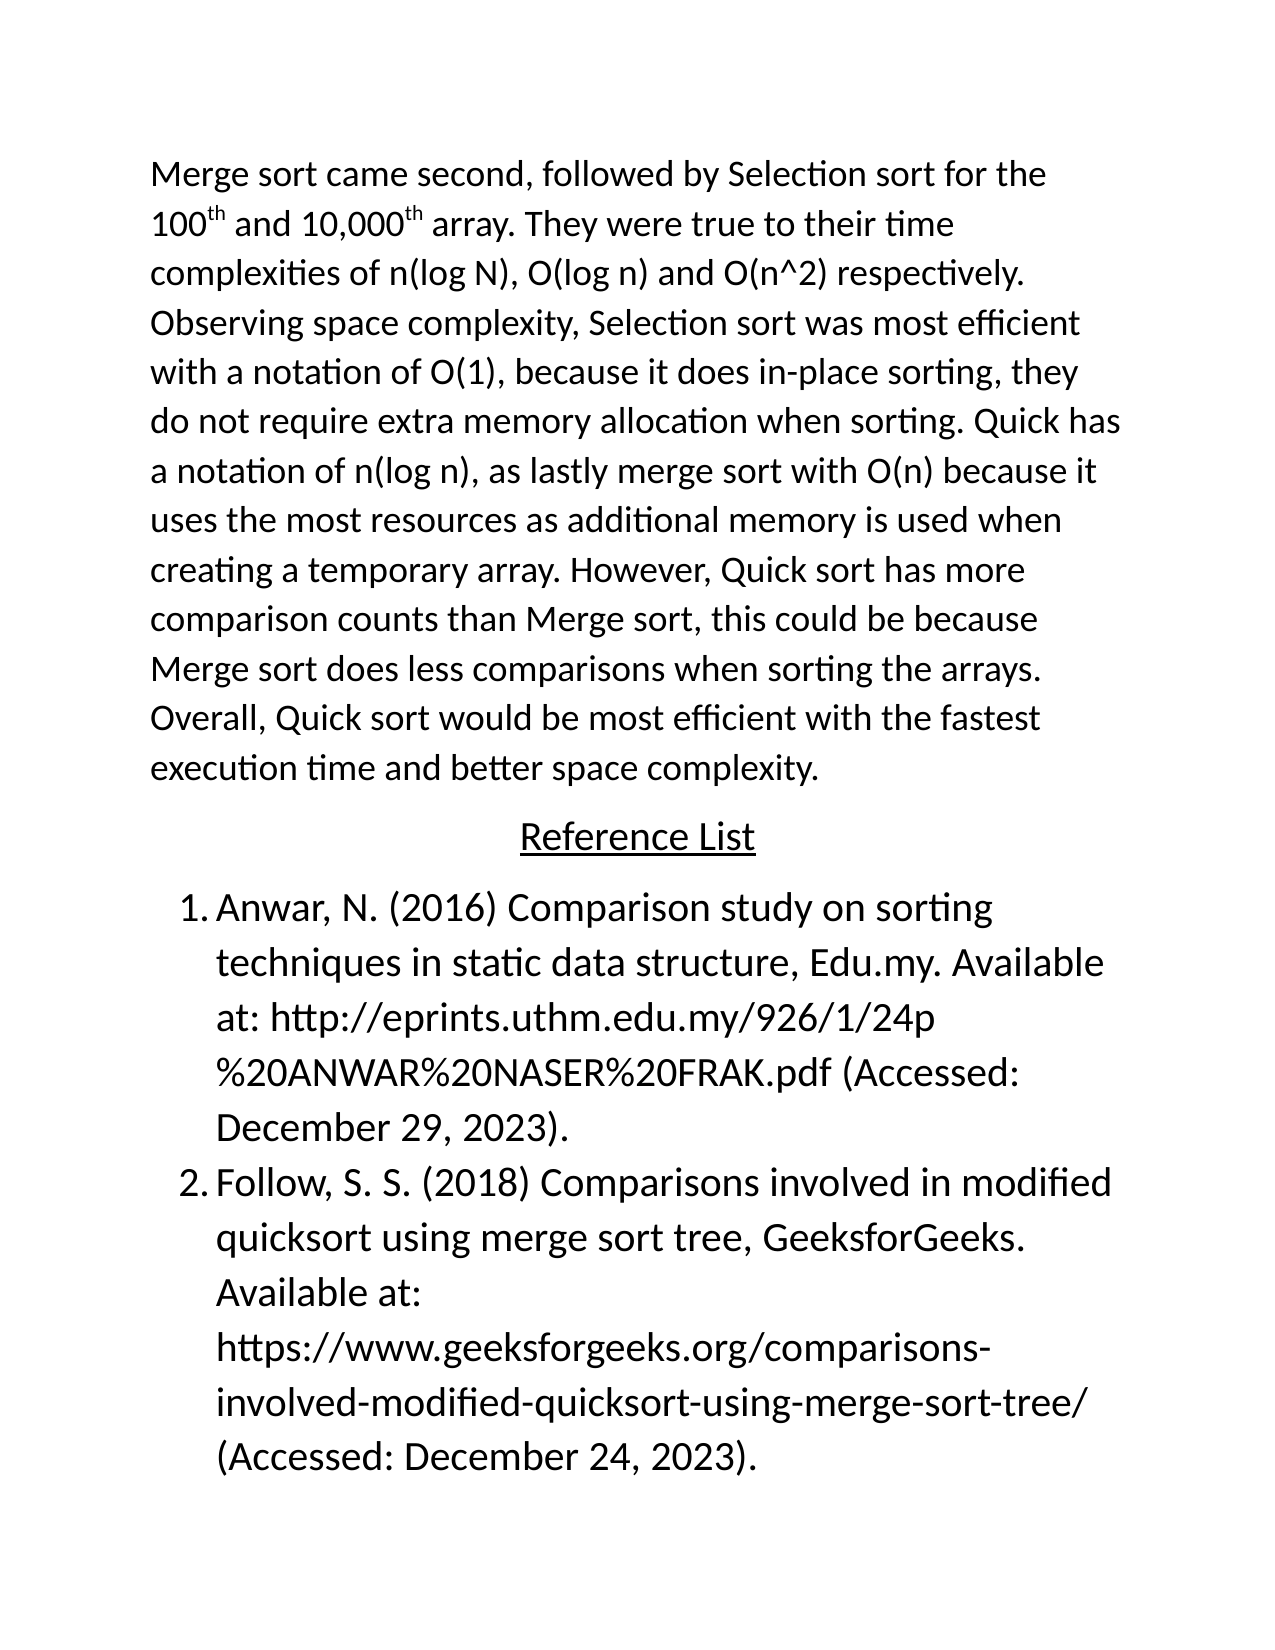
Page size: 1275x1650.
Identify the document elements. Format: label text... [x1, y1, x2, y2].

list Anwar, N. (2016) Comparison study on sorting techniques in static data structure, Edu.my. Available at: http://eprints.uthm.edu.my/926/1/24p%20ANWAR%20NASER%20FRAK.pdf (Accessed: December 29, 2023). [178, 881, 1125, 1152]
text Reference List [150, 810, 1125, 861]
list Follow, S. S. (2018) Comparisons involved in modified quicksort using merge sort tree, GeeksforGeeks. Available at: https://www.geeksforgeeks.org/comparisons-involved-modified-quicksort-using-merge-sort-tree/ (Accessed: December 24, 2023). [178, 1156, 1125, 1481]
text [150, 150, 1125, 789]
